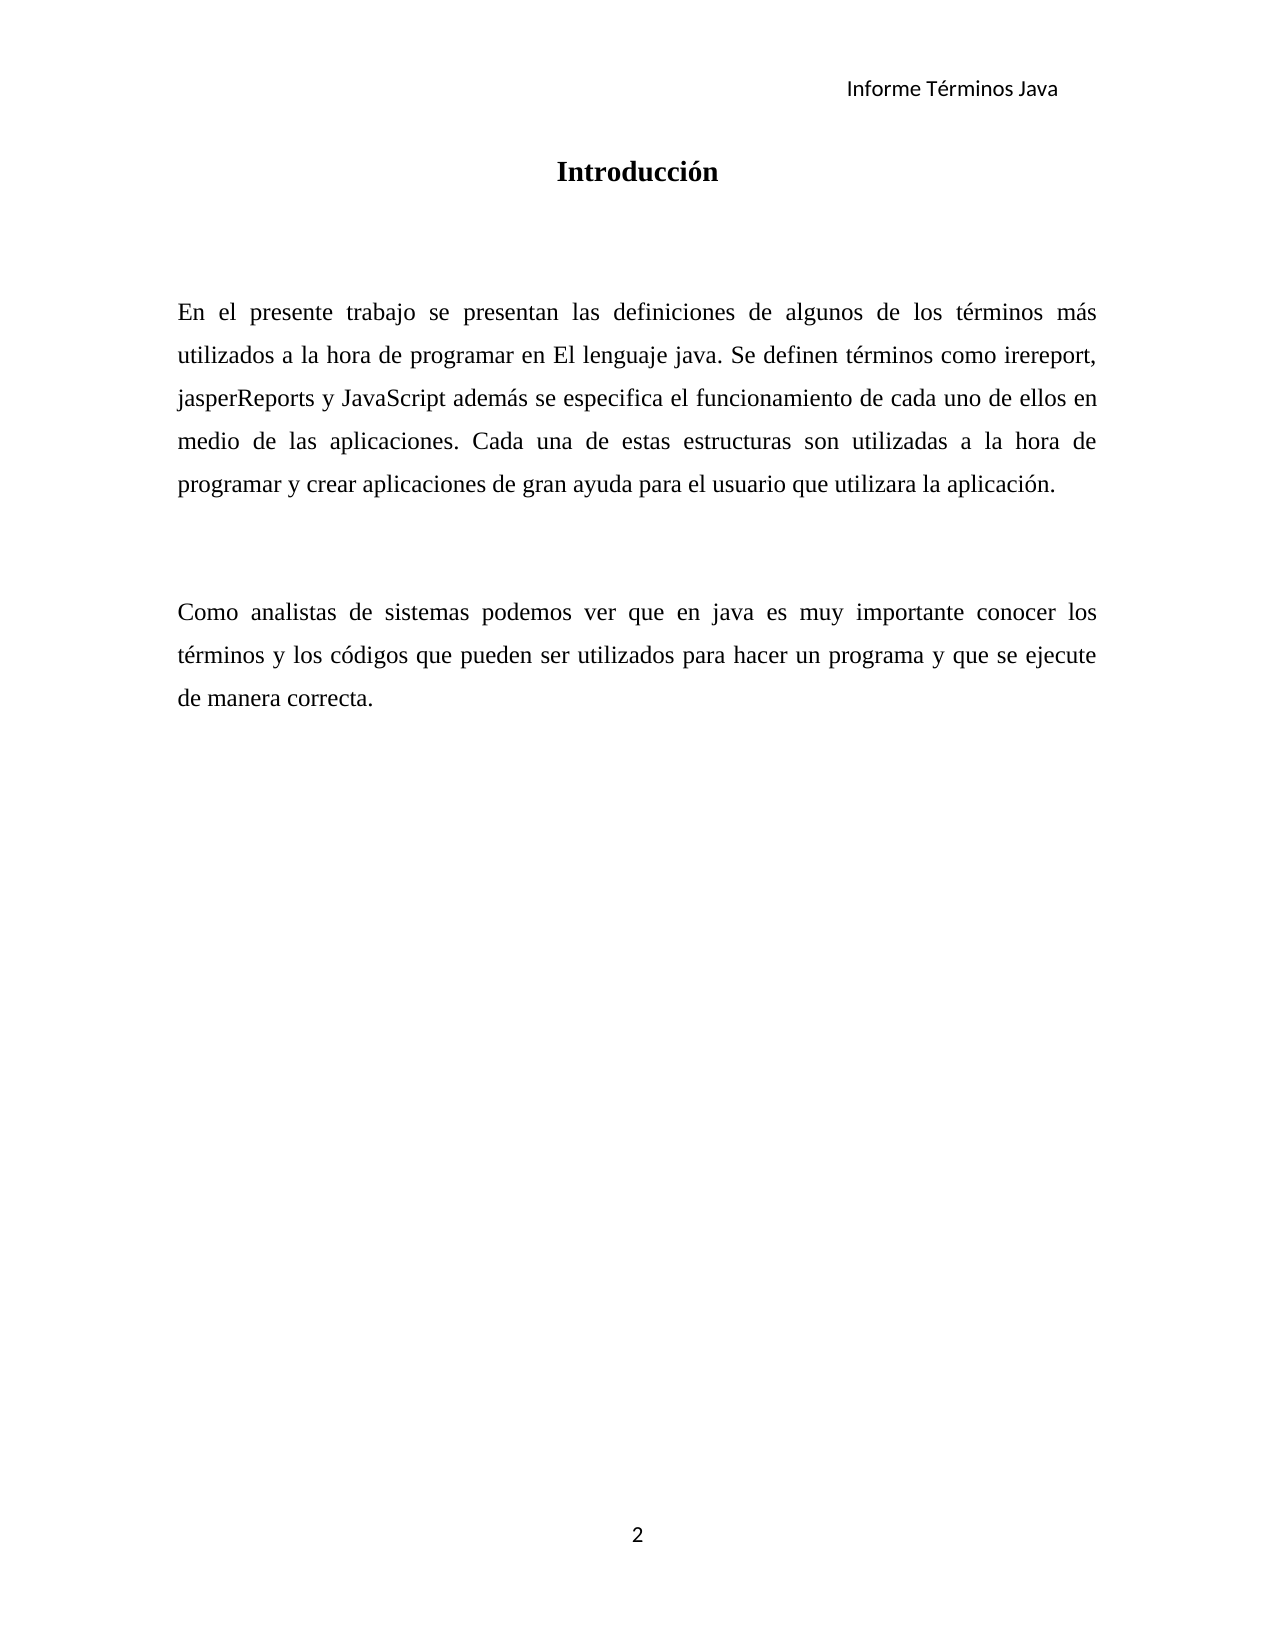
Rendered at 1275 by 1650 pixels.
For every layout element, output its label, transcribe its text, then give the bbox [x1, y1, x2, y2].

text Como analistas de sistemas podemos ver que en java es muy importante conocer los términos y los códigos que pueden ser utilizados para hacer un programa y que se ejecute de manera correcta. [177, 597, 1098, 712]
text En el presente trabajo se presentan las definiciones de algunos de los términos más utilizados a la hora de programar en El lenguaje java. Se definen términos como irereport, jasperReports y JavaScript además se especifica el funcionamiento de cada uno de ellos en medio de las aplicaciones. Cada una de estas estructuras son utilizadas a la hora de programar y crear aplicaciones de gran ayuda para el usuario que utilizara la aplicación. [177, 297, 1098, 498]
text Introducción [177, 154, 1098, 188]
